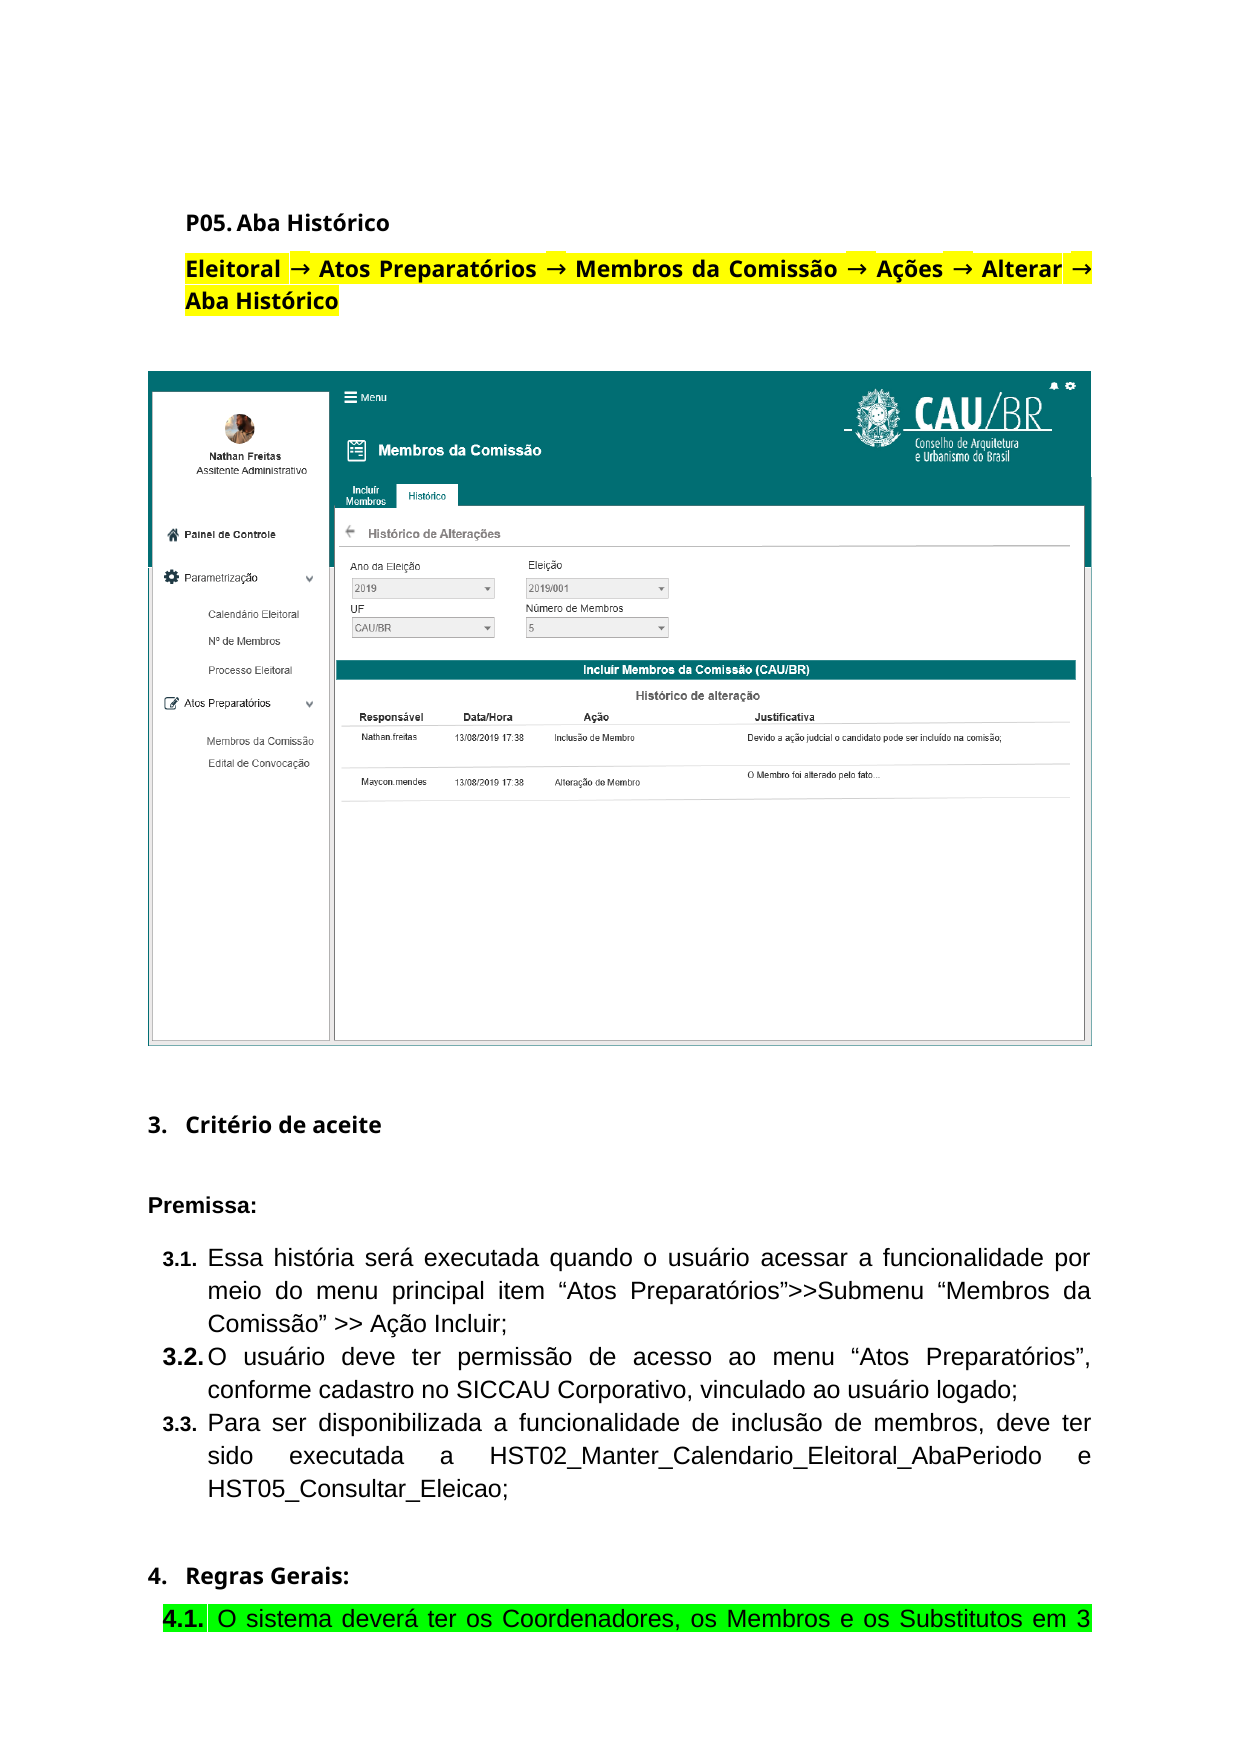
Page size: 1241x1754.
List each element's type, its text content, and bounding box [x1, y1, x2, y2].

text Premissa: [148, 1192, 1092, 1218]
list Eleitoral → Atos Preparatórios → Membros da Comissão → Ações → Alterar → Aba Histórico [185, 251, 1092, 316]
subtitle Critério de aceite [148, 1109, 1092, 1141]
picture [147, 371, 1092, 1046]
list O usuário deve ter permissão de acesso ao menu “Atos Preparatórios”, conforme cadastro no SICCAU Corporativo, vinculado ao usuário logado; [162, 1342, 1092, 1404]
list Essa história será executada quando o usuário acessar a funcionalidade por meio do menu principal item “Atos Preparatórios”>>Submenu “Membros da Comissão” >> Ação Incluir; [162, 1243, 1092, 1338]
subtitle Regras Gerais: [148, 1560, 1092, 1591]
list Aba Histórico [185, 207, 1092, 238]
list Para ser disponibilizada a funcionalidade de inclusão de membros, deve ter sido executada a HST02_Manter_Calendario_Eleitoral_AbaPeriodo e HST05_Consultar_Eleicao; [162, 1408, 1092, 1503]
